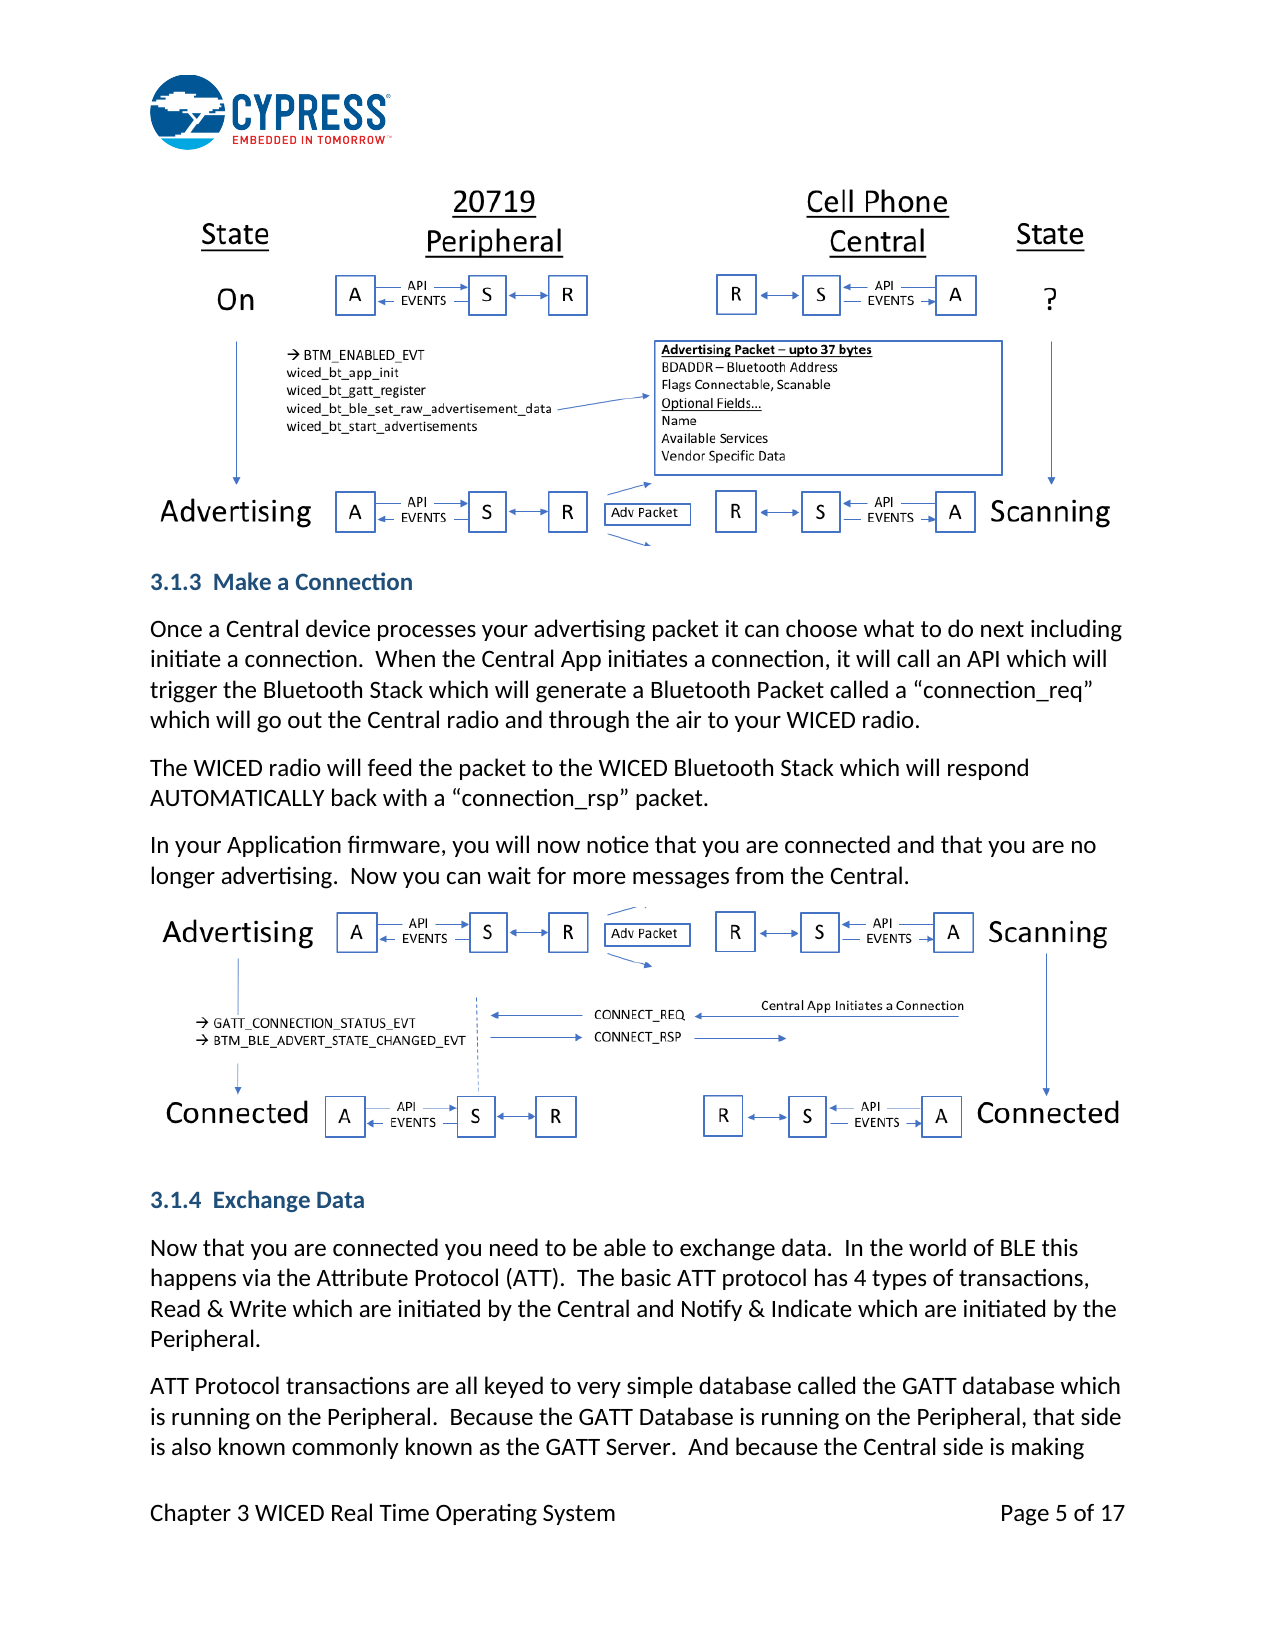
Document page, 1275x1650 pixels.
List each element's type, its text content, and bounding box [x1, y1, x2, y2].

picture [150, 907, 1125, 1164]
subtitle Make a Connection [150, 566, 1125, 596]
text Once a Central device processes your advertising packet it can choose what to do next including initiate a connection. When the Central App initiates a connection, it will call an API which will trigger the Bluetooth Stack which will generate a Bluetooth Packet called a “connection_req” which will go out the Central radio and through the air to your WICED radio. [150, 613, 1125, 735]
subtitle Exchange Data [150, 1184, 1125, 1215]
picture [150, 75, 392, 150]
text Now that you are connected you need to be able to exchange data. In the world of BLE this happens via the Attribute Protocol (ATT). The basic ATT protocol has 4 types of transactions, Read & Write which are initiated by the Central and Notify & Indicate which are initiated by the Peripheral. [150, 1232, 1125, 1354]
text In your Application firmware, you will now notice that you are connected and that you are no longer advertising. Now you can wait for more messages from the Central. [150, 829, 1125, 891]
text The WICED radio will feed the packet to the WICED Bluetooth Stack which will respond AUTOMATICALLY back with a “connection_rsp” packet. [150, 752, 1125, 813]
picture [150, 166, 1125, 546]
